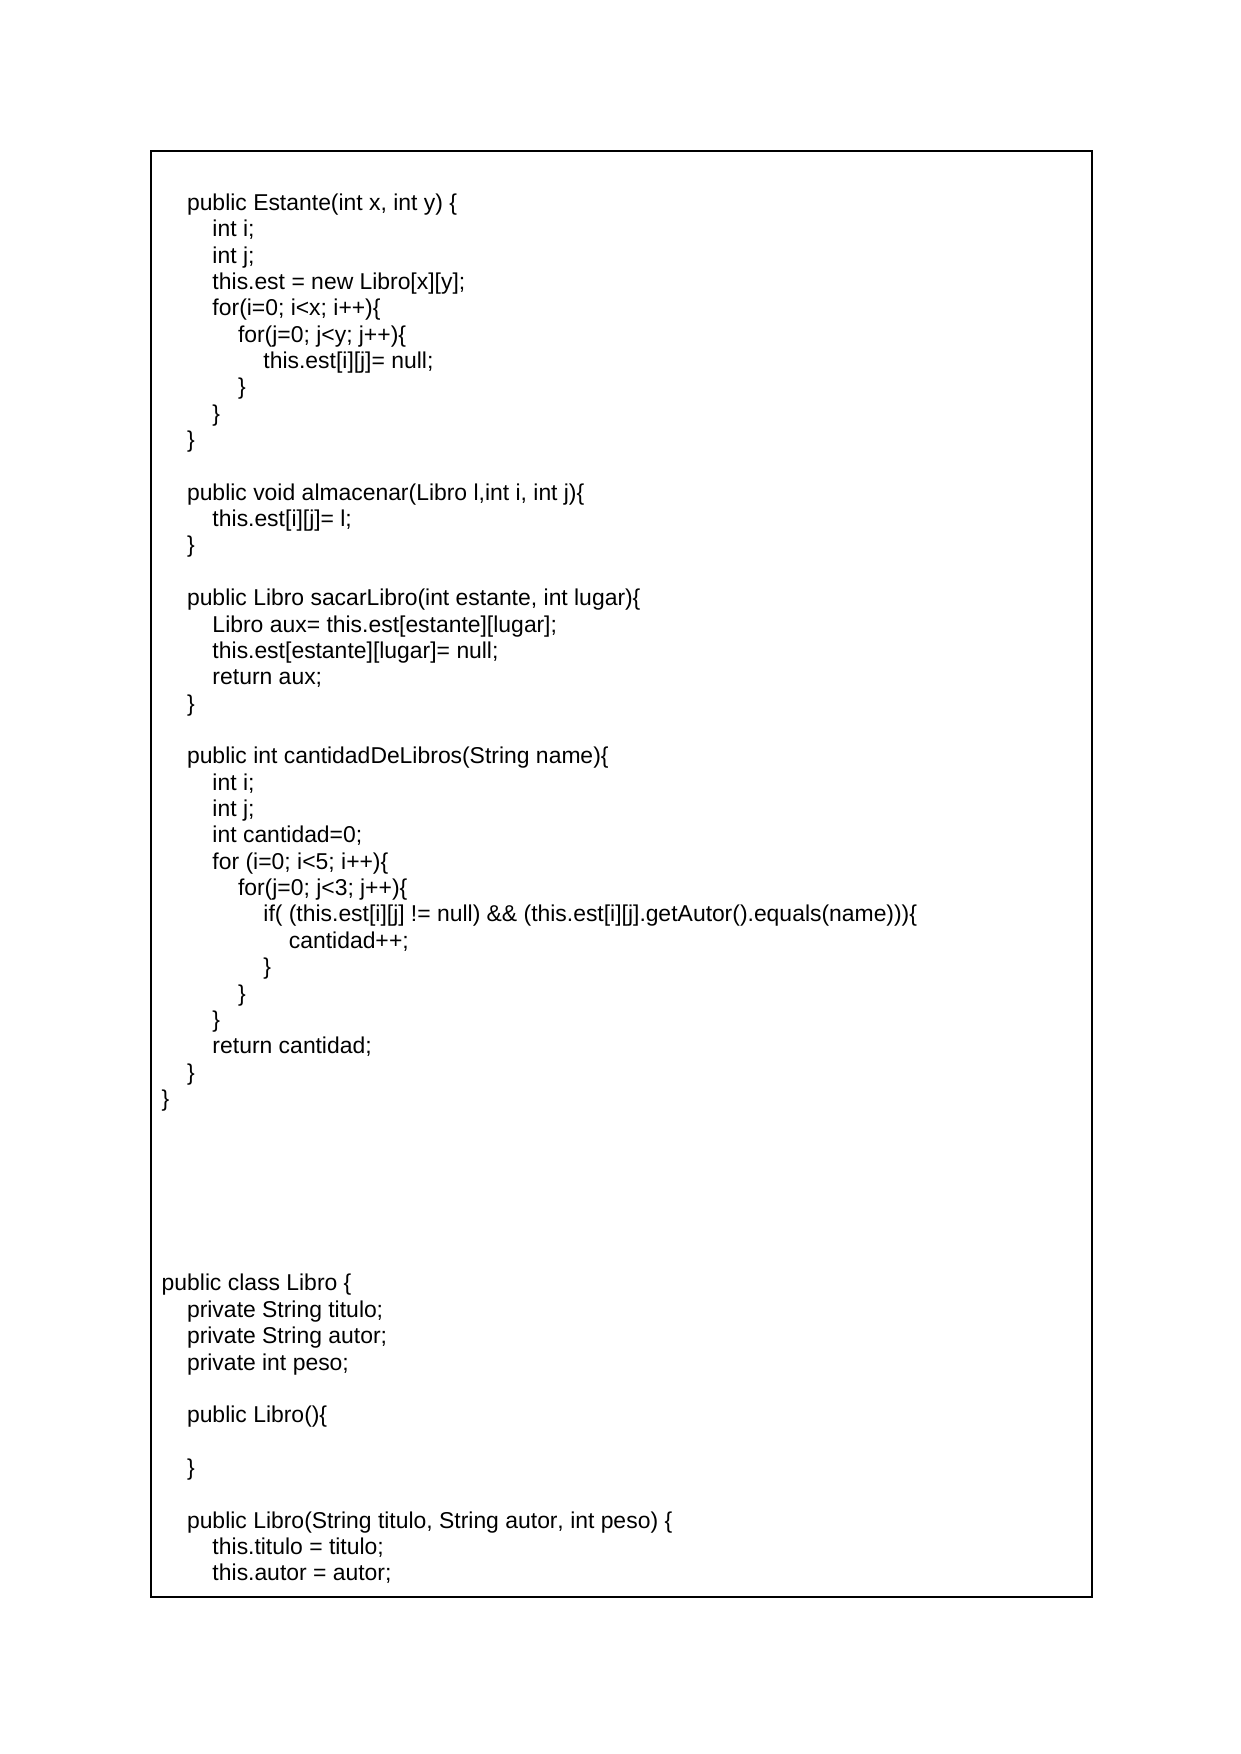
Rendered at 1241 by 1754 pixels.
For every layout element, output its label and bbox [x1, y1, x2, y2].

table_header [152, 152, 1091, 1596]
